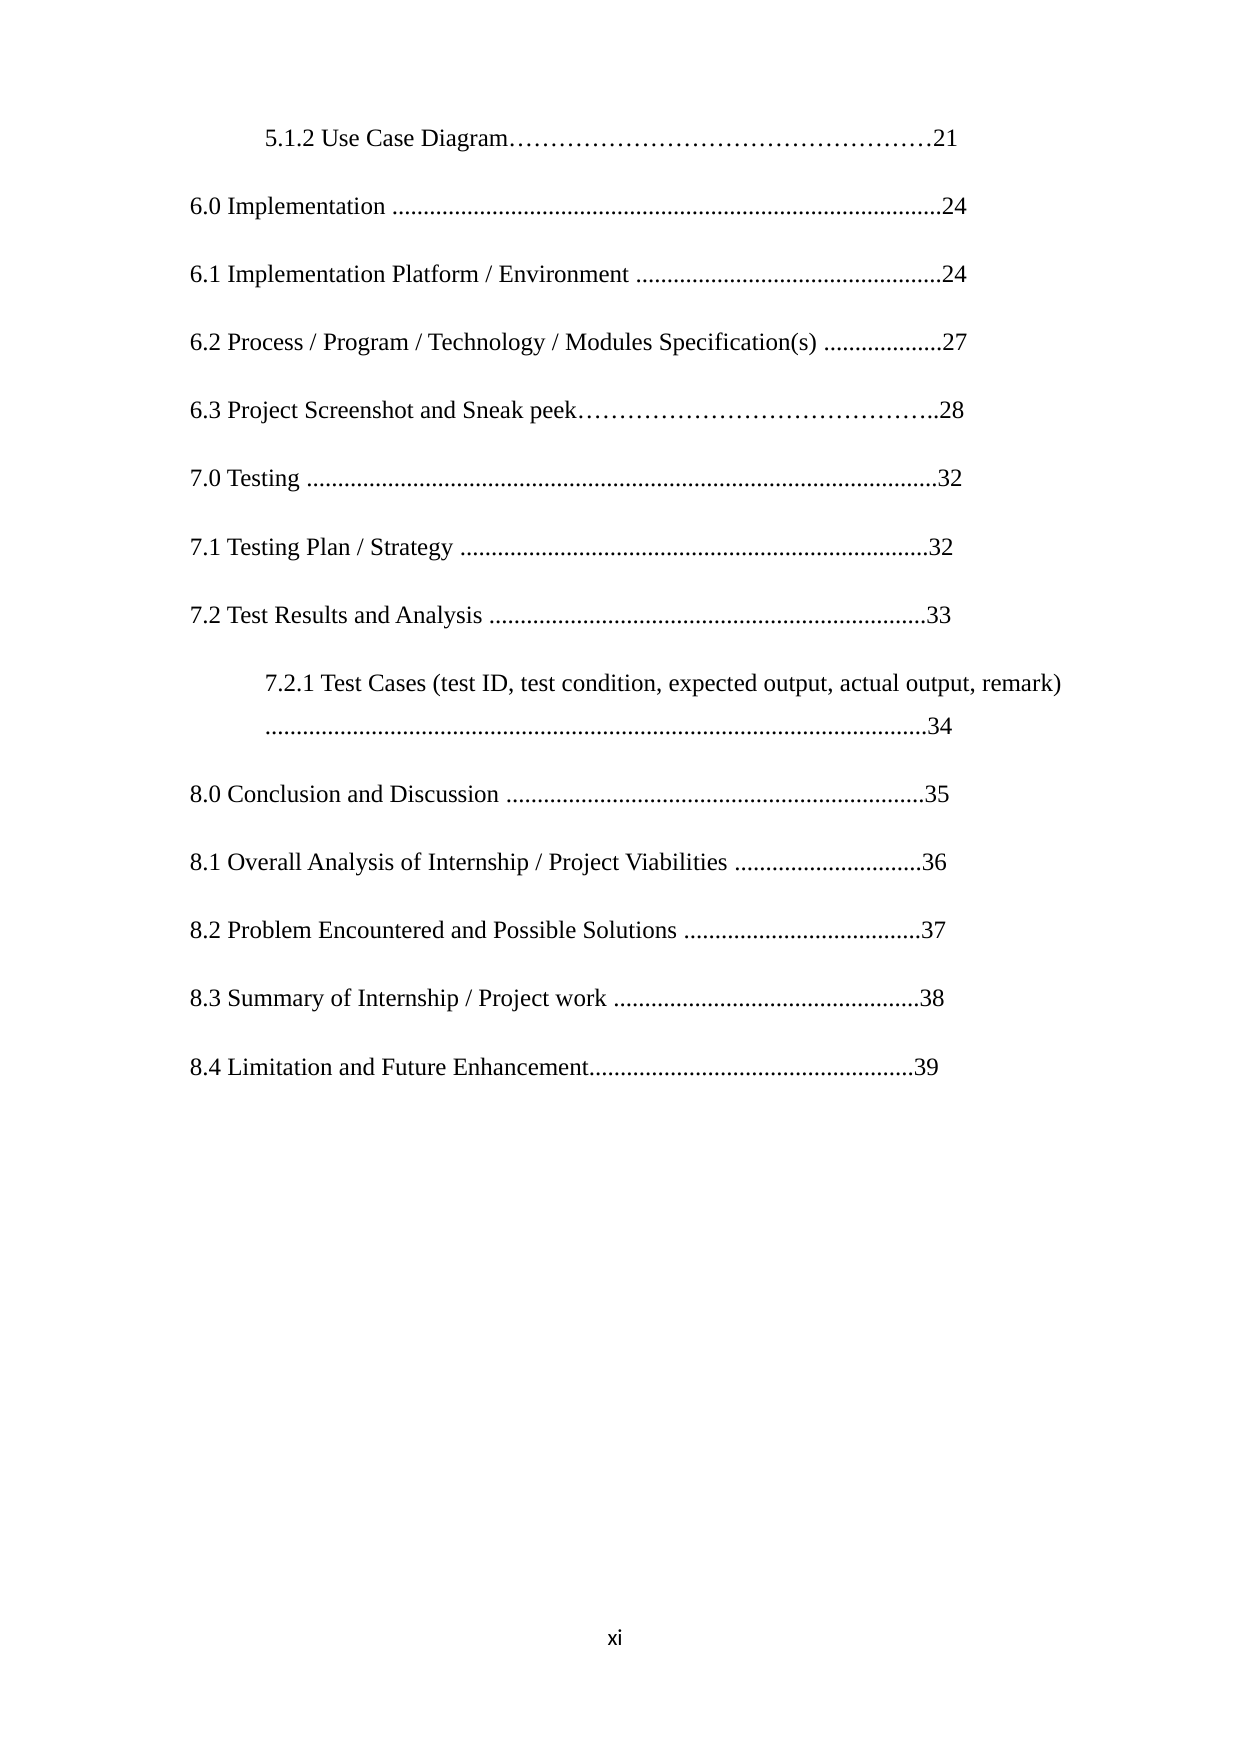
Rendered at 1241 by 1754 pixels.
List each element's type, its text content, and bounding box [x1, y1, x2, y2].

text 8.3 Summary of Internship / Project work .................................................38 [189, 983, 1190, 1012]
text 8.0 Conclusion and Discussion ...................................................................35 [114, 779, 1190, 808]
text 8.2 Problem Encountered and Possible Solutions ......................................37 [189, 915, 1190, 944]
text 8.1 Overall Analysis of Internship / Project Viabilities ..............................36 [189, 847, 1190, 876]
text 5.1.2 Use Case Diagram……………………………………………21 [189, 123, 1190, 152]
text 8.4 Limitation and Future Enhancement....................................................39 [189, 1052, 1190, 1080]
text 7.2 Test Results and Analysis ......................................................................33 [189, 600, 1190, 628]
text 7.2.1 Test Cases (test ID, test condition, expected output, actual output, remark) ..........................................................................................................34 [264, 668, 1190, 740]
text 6.2 Process / Program / Technology / Modules Specification(s) ...................27 [189, 327, 1190, 356]
text 6.0 Implementation ........................................................................................24 [189, 191, 1190, 220]
text 6.3 Project Screenshot and Sneak peek……………………………………..28 [189, 395, 1190, 424]
text 6.1 Implementation Platform / Environment .................................................24 [189, 259, 1190, 288]
text 7.1 Testing Plan / Strategy ...........................................................................32 [189, 532, 1190, 560]
text 7.0 Testing .....................................................................................................32 [189, 463, 1190, 492]
